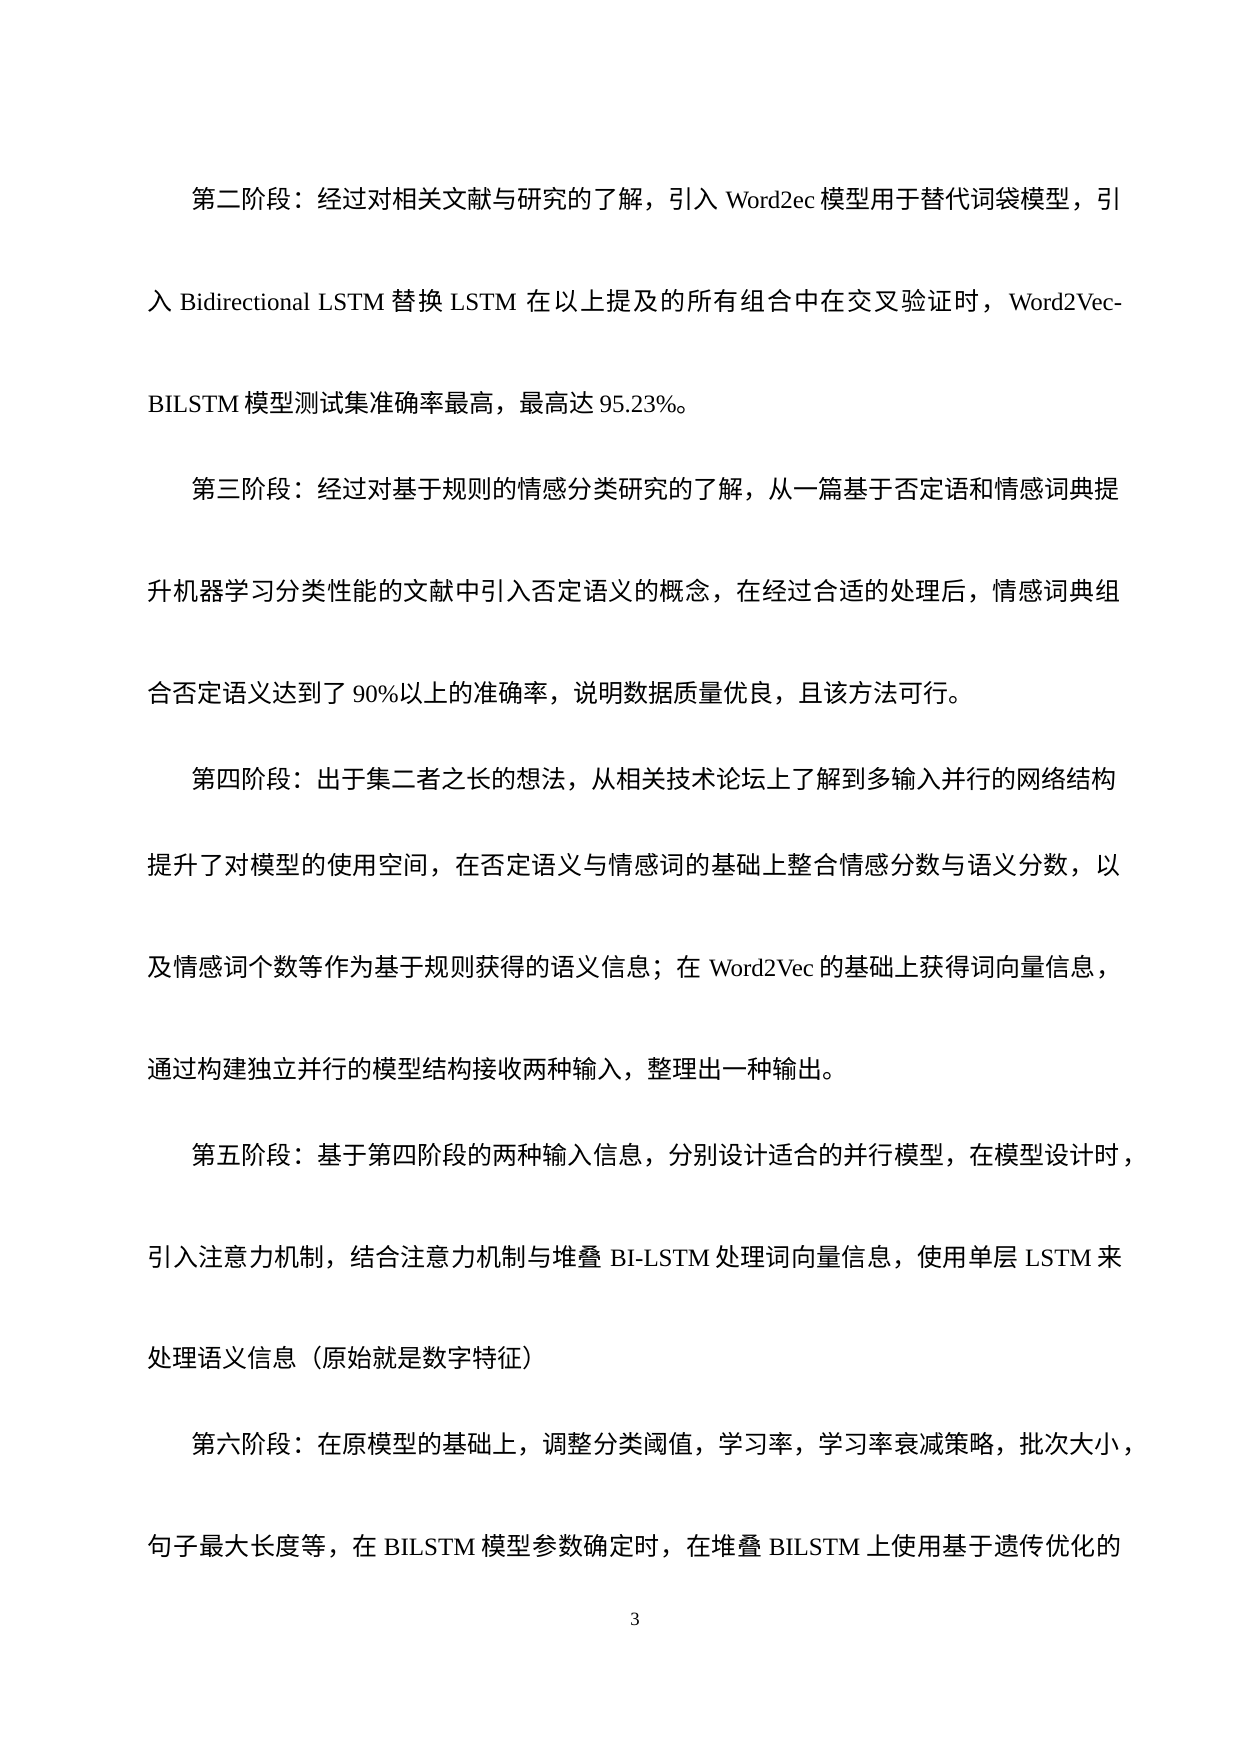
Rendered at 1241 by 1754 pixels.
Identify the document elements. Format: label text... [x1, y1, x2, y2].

text 第五阶段：基于第四阶段的两种输入信息，分别设计适合的并行模型，在模型设计时，引入注意力机制，结合注意力机制与堆叠BI-LSTM处理词向量信息，使用单层LSTM来处理语义信息（原始就是数字特征） [148, 1119, 1122, 1391]
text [148, 1409, 1122, 1579]
text 提升了对模型的使用空间，在否定语义与情感词的基础上整合情感分数与语义分数，以及情感词个数等作为基于规则获得的语义信息；在Word2Vec的基础上获得词向量信息，通过构建独立并行的模型结构接收两种输入，整理出一种输出。 [148, 829, 1122, 1101]
text 第三阶段：经过对基于规则的情感分类研究的了解，从一篇基于否定语和情感词典提升机器学习分类性能的文献中引入否定语义的概念，在经过合适的处理后，情感词典组合否定语义达到了90%以上的准确率，说明数据质量优良，且该方法可行。 [148, 454, 1122, 725]
text 第四阶段：出于集二者之长的想法，从相关技术论坛上了解到多输入并行的网络结构 [148, 743, 1122, 811]
text 第二阶段：经过对相关文献与研究的了解，引入Word2ec模型用于替代词袋模型，引入Bidirectional LSTM替换LSTM 在以上提及的所有组合中在交叉验证时，Word2Vec-BILSTM模型测试集准确率最高，最高达95.23%。 [148, 164, 1122, 436]
